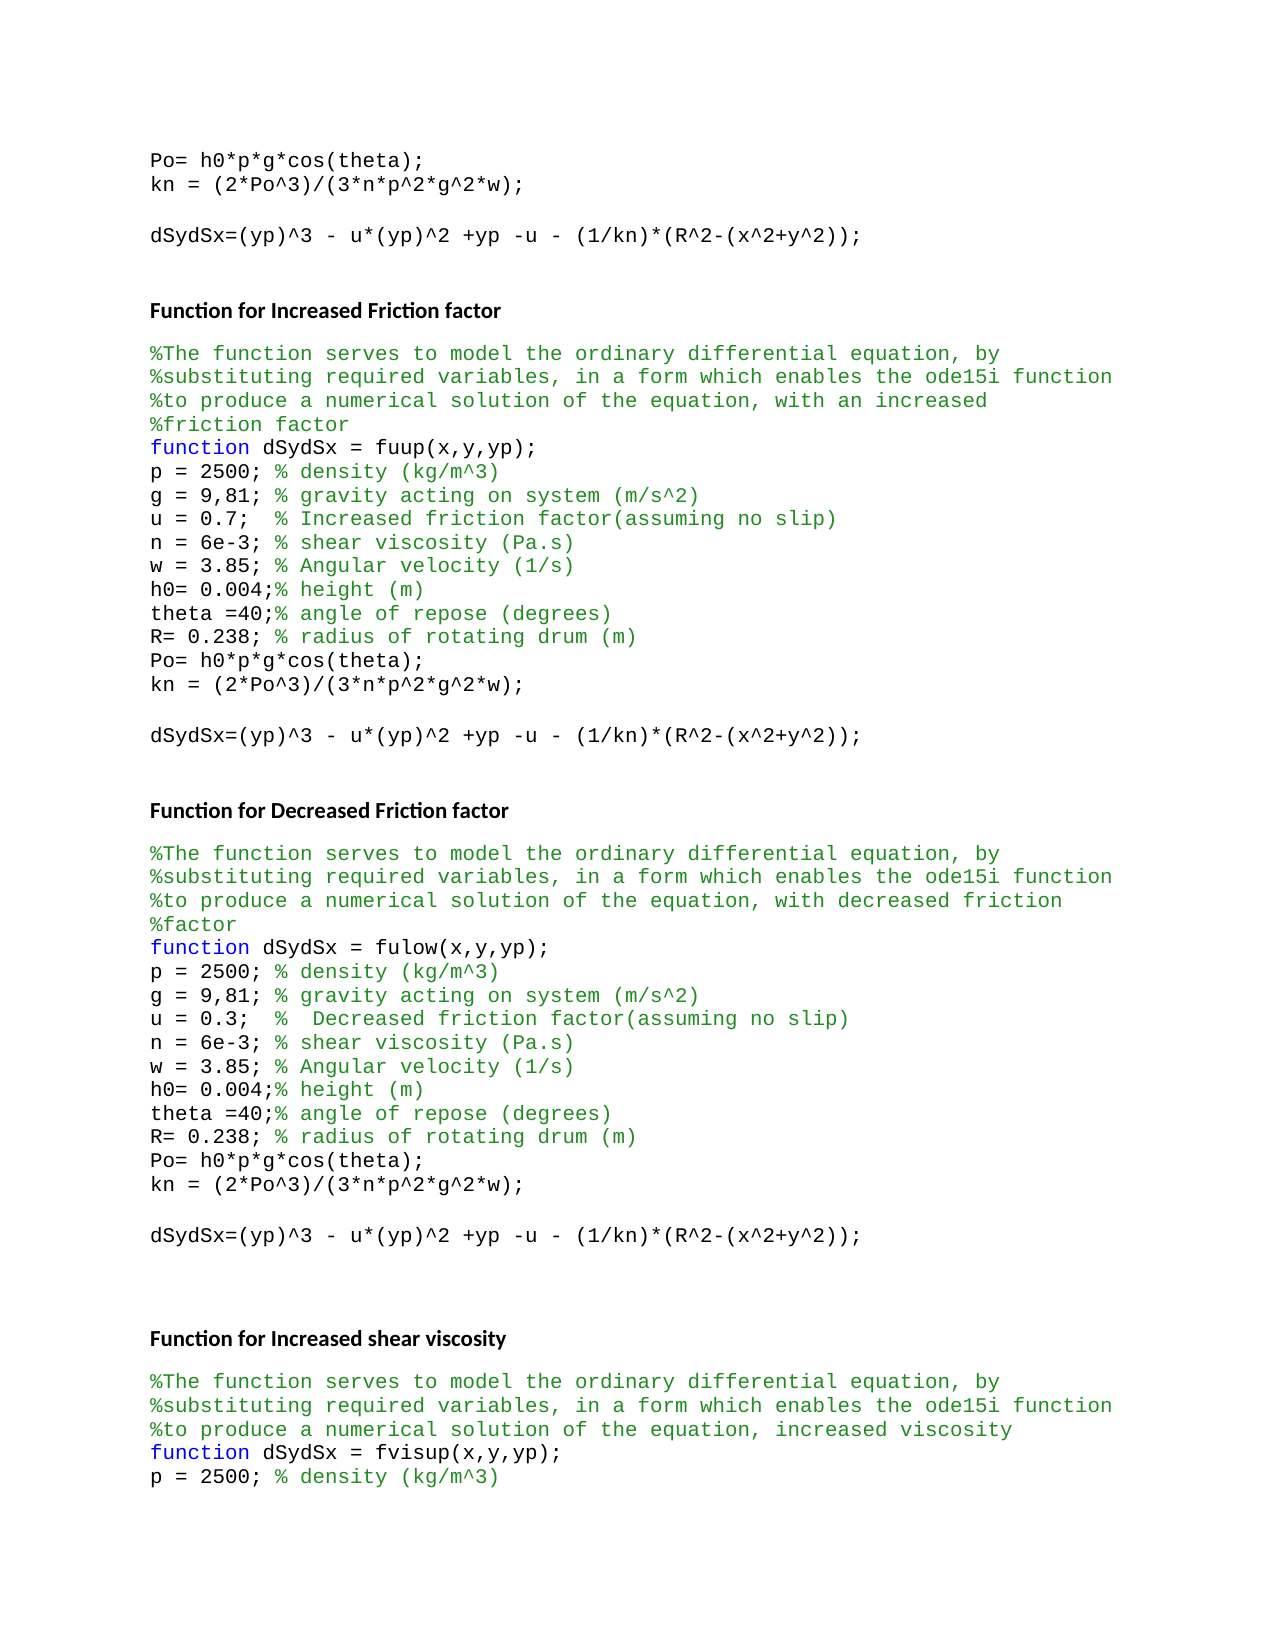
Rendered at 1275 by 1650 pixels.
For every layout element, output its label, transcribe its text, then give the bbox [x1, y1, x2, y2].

text kn = (2*Po^3)/(3*n*p^2*g^2*w); [150, 174, 1125, 197]
text Po= h0*p*g*cos(theta); [150, 1150, 1125, 1174]
text R= 0.238; % radius of rotating drum (m) [150, 1127, 1125, 1150]
text p = 2500; % density (kg/m^3) [150, 961, 1125, 985]
text n = 6e-3; % shear viscosity (Pa.s) [150, 1032, 1125, 1056]
text Po= h0*p*g*cos(theta); [150, 650, 1125, 674]
text theta =40;% angle of repose (degrees) [150, 1103, 1125, 1127]
text %to produce a numerical solution of the equation, increased viscosity [150, 1418, 1125, 1442]
text %to produce a numerical solution of the equation, with decreased friction [150, 890, 1125, 914]
text Function for Increased Friction factor [150, 296, 1125, 324]
text g = 9,81; % gravity acting on system (m/s^2) [150, 484, 1125, 508]
text w = 3.85; % Angular velocity (1/s) [150, 1056, 1125, 1079]
text Function for Decreased Friction factor [150, 796, 1125, 824]
text h0= 0.004;% height (m) [150, 1079, 1125, 1103]
text R= 0.238; % radius of rotating drum (m) [150, 626, 1125, 650]
text u = 0.3; % Decreased friction factor(assuming no slip) [150, 1008, 1125, 1032]
text %friction factor [150, 414, 1125, 437]
text function dSydSx = fuup(x,y,yp); [150, 437, 1125, 461]
text g = 9,81; % gravity acting on system (m/s^2) [150, 985, 1125, 1008]
text n = 6e-3; % shear viscosity (Pa.s) [150, 532, 1125, 556]
text function dSydSx = fulow(x,y,yp); [150, 937, 1125, 961]
text theta =40;% angle of repose (degrees) [150, 603, 1125, 626]
text p = 2500; % density (kg/m^3) [150, 461, 1125, 484]
text %substituting required variables, in a form which enables the ode15i function [150, 1395, 1125, 1418]
text Function for Increased shear viscosity [150, 1324, 1125, 1352]
text %The function serves to model the ordinary differential equation, by [150, 343, 1125, 366]
text function dSydSx = fvisup(x,y,yp); [150, 1442, 1125, 1466]
text %substituting required variables, in a form which enables the ode15i function [150, 366, 1125, 390]
text u = 0.7; % Increased friction factor(assuming no slip) [150, 508, 1125, 532]
text kn = (2*Po^3)/(3*n*p^2*g^2*w); [150, 674, 1125, 697]
text h0= 0.004;% height (m) [150, 579, 1125, 603]
text %The function serves to model the ordinary differential equation, by [150, 1371, 1125, 1395]
text Po= h0*p*g*cos(theta); [150, 150, 1125, 174]
text w = 3.85; % Angular velocity (1/s) [150, 556, 1125, 579]
text %to produce a numerical solution of the equation, with an increased [150, 390, 1125, 414]
text kn = (2*Po^3)/(3*n*p^2*g^2*w); [150, 1174, 1125, 1197]
text dSydSx=(yp)^3 - u*(yp)^2 +yp -u - (1/kn)*(R^2-(x^2+y^2)); [150, 1226, 1125, 1249]
text %The function serves to model the ordinary differential equation, by [150, 843, 1125, 866]
text %substituting required variables, in a form which enables the ode15i function [150, 866, 1125, 890]
text dSydSx=(yp)^3 - u*(yp)^2 +yp -u - (1/kn)*(R^2-(x^2+y^2)); [150, 225, 1125, 249]
text dSydSx=(yp)^3 - u*(yp)^2 +yp -u - (1/kn)*(R^2-(x^2+y^2)); [150, 725, 1125, 749]
text %factor [150, 914, 1125, 937]
text p = 2500; % density (kg/m^3) [150, 1466, 1125, 1489]
